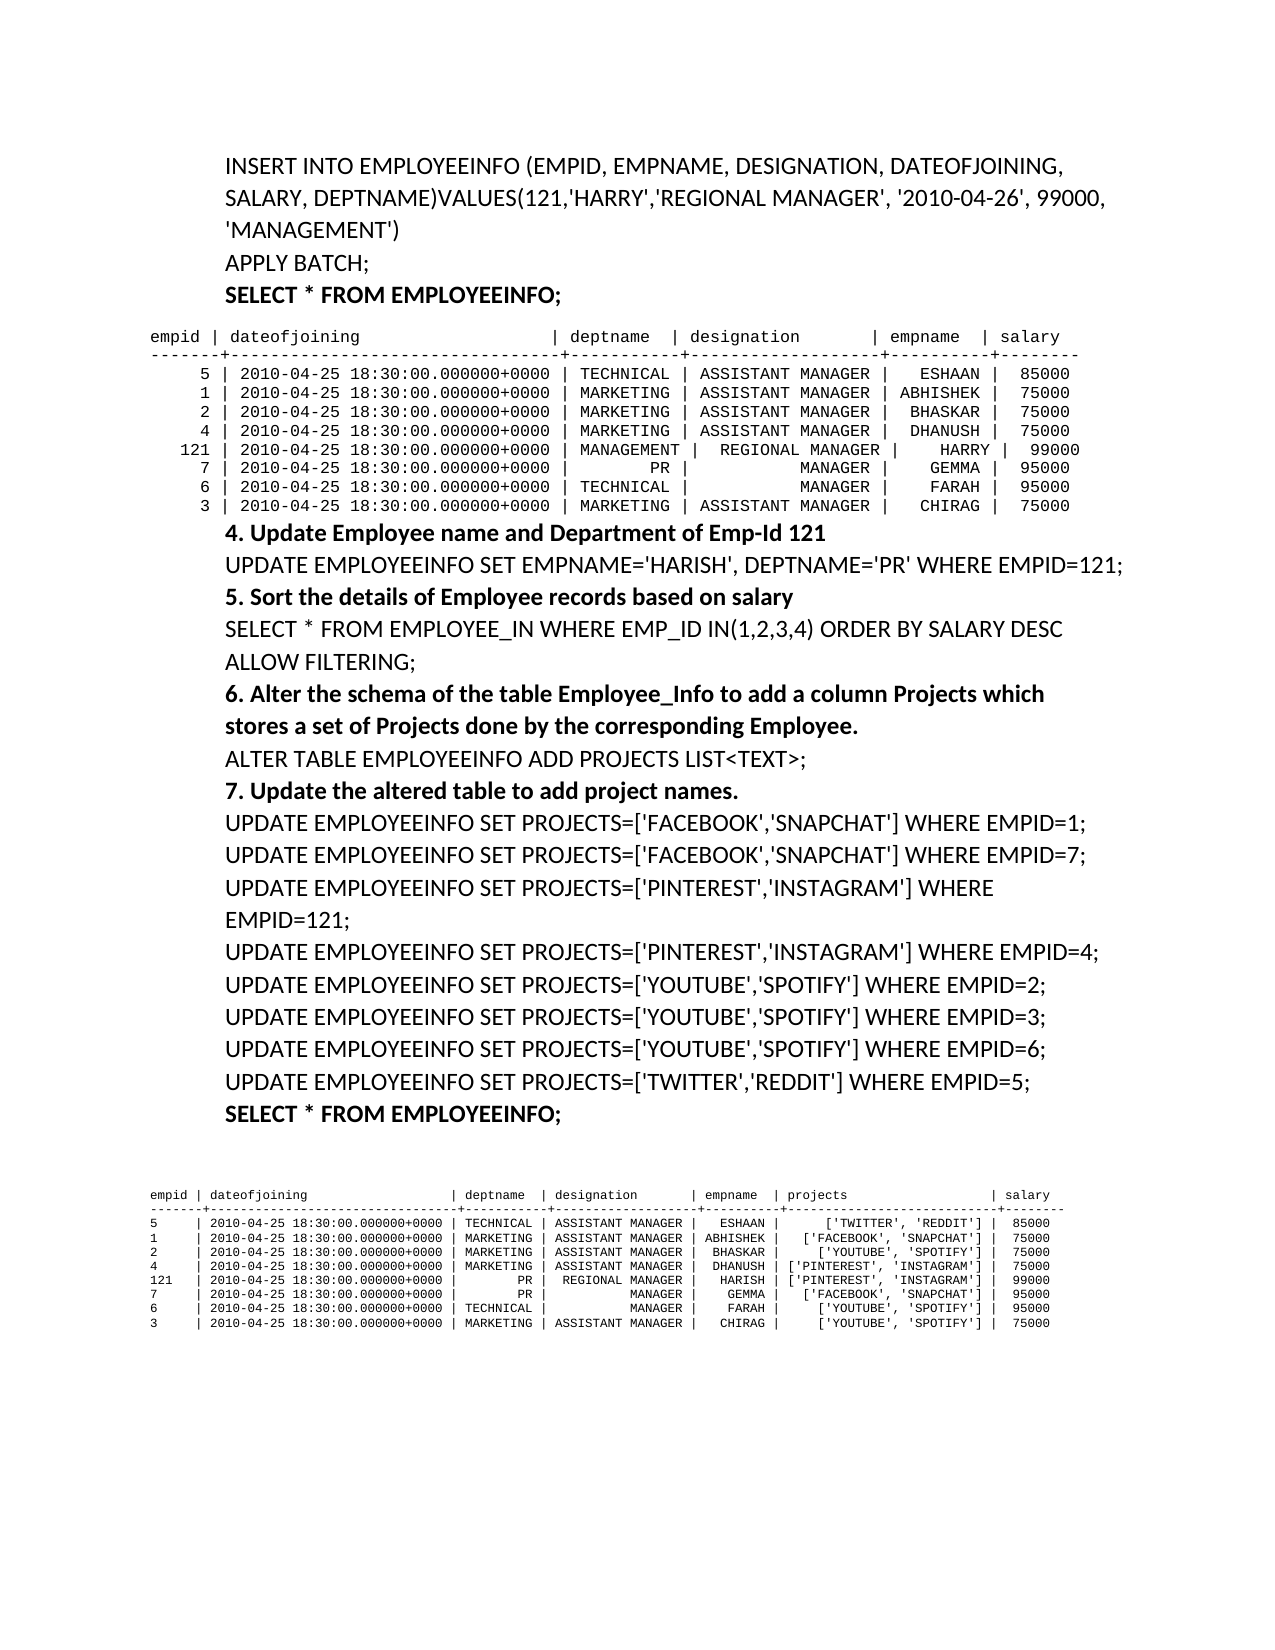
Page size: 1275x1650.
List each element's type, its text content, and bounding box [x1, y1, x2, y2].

text 6 | 2010-04-25 18:30:00.000000+0000 | TECHNICAL | MANAGER | FARAH | ['YOUTUBE', 'SPOTIFY'] | 95000 [150, 1302, 1125, 1317]
text -------+---------------------------------+-----------+-------------------+----------+-------- [150, 347, 1125, 366]
text UPDATE EMPLOYEEINFO SET PROJECTS=['PINTEREST','INSTAGRAM'] WHERE EMPID=4; [225, 936, 1125, 967]
text UPDATE EMPLOYEEINFO SET PROJECTS=['YOUTUBE','SPOTIFY'] WHERE EMPID=3; [225, 1001, 1125, 1032]
text 121 | 2010-04-25 18:30:00.000000+0000 | MANAGEMENT | REGIONAL MANAGER | HARRY | 99000 [150, 441, 1125, 460]
text 7 | 2010-04-25 18:30:00.000000+0000 | PR | MANAGER | GEMMA | ['FACEBOOK', 'SNAPCHAT'] | 95000 [150, 1288, 1125, 1302]
text 1 | 2010-04-25 18:30:00.000000+0000 | MARKETING | ASSISTANT MANAGER | ABHISHEK | 75000 [150, 385, 1125, 403]
text APPLY BATCH; [225, 247, 1125, 277]
text 3 | 2010-04-25 18:30:00.000000+0000 | MARKETING | ASSISTANT MANAGER | CHIRAG | 75000 [150, 498, 1125, 517]
text SELECT * FROM EMPLOYEEINFO; [225, 279, 1125, 310]
text ALTER TABLE EMPLOYEEINFO ADD PROJECTS LIST<TEXT>; [225, 743, 1125, 773]
text 7. Update the altered table to add project names. [225, 775, 1125, 806]
text INSERT INTO EMPLOYEEINFO (EMPID, EMPNAME, DESIGNATION, DATEOFJOINING, SALARY, DEPTNAME)VALUES(121,'HARRY','REGIONAL MANAGER', '2010-04-26', 99000, 'MANAGEMENT') [225, 150, 1125, 245]
text 4 | 2010-04-25 18:30:00.000000+0000 | MARKETING | ASSISTANT MANAGER | DHANUSH | ['PINTEREST', 'INSTAGRAM'] | 75000 [150, 1260, 1125, 1274]
text UPDATE EMPLOYEEINFO SET PROJECTS=['FACEBOOK','SNAPCHAT'] WHERE EMPID=1; [225, 807, 1125, 838]
text 2 | 2010-04-25 18:30:00.000000+0000 | MARKETING | ASSISTANT MANAGER | BHASKAR | 75000 [150, 403, 1125, 422]
text UPDATE EMPLOYEEINFO SET EMPNAME='HARISH', DEPTNAME='PR' WHERE EMPID=121; [225, 549, 1125, 579]
text 1 | 2010-04-25 18:30:00.000000+0000 | MARKETING | ASSISTANT MANAGER | ABHISHEK | ['FACEBOOK', 'SNAPCHAT'] | 75000 [150, 1232, 1125, 1246]
text UPDATE EMPLOYEEINFO SET PROJECTS=['YOUTUBE','SPOTIFY'] WHERE EMPID=6; [225, 1033, 1125, 1064]
text 121 | 2010-04-25 18:30:00.000000+0000 | PR | REGIONAL MANAGER | HARISH | ['PINTEREST', 'INSTAGRAM'] | 99000 [150, 1274, 1125, 1288]
text 5. Sort the details of Employee records based on salary [225, 581, 1125, 612]
text 4. Update Employee name and Department of Emp-Id 121 [225, 517, 1125, 547]
text stores a set of Projects done by the corresponding Employee. [225, 710, 1125, 741]
text UPDATE EMPLOYEEINFO SET PROJECTS=['FACEBOOK','SNAPCHAT'] WHERE EMPID=7; [225, 839, 1125, 870]
text 6 | 2010-04-25 18:30:00.000000+0000 | TECHNICAL | MANAGER | FARAH | 95000 [150, 479, 1125, 498]
text UPDATE EMPLOYEEINFO SET PROJECTS=['TWITTER','REDDIT'] WHERE EMPID=5; [225, 1066, 1125, 1096]
text empid | dateofjoining | deptname | designation | empname | salary [150, 328, 1125, 347]
text 5 | 2010-04-25 18:30:00.000000+0000 | TECHNICAL | ASSISTANT MANAGER | ESHAAN | 85000 [150, 366, 1125, 385]
text UPDATE EMPLOYEEINFO SET PROJECTS=['PINTEREST','INSTAGRAM'] WHERE EMPID=121; [225, 872, 1125, 935]
text SELECT * FROM EMPLOYEEINFO; [225, 1098, 1125, 1128]
text 3 | 2010-04-25 18:30:00.000000+0000 | MARKETING | ASSISTANT MANAGER | CHIRAG | ['YOUTUBE', 'SPOTIFY'] | 75000 [150, 1317, 1125, 1331]
text -------+---------------------------------+-----------+-------------------+----------+----------------------------+-------- [150, 1203, 1125, 1217]
text empid | dateofjoining | deptname | designation | empname | projects | salary [150, 1189, 1125, 1203]
text 2 | 2010-04-25 18:30:00.000000+0000 | MARKETING | ASSISTANT MANAGER | BHASKAR | ['YOUTUBE', 'SPOTIFY'] | 75000 [150, 1246, 1125, 1260]
text 7 | 2010-04-25 18:30:00.000000+0000 | PR | MANAGER | GEMMA | 95000 [150, 460, 1125, 479]
text SELECT * FROM EMPLOYEE_IN WHERE EMP_ID IN(1,2,3,4) ORDER BY SALARY DESC ALLOW FILTERING; [225, 613, 1125, 676]
text UPDATE EMPLOYEEINFO SET PROJECTS=['YOUTUBE','SPOTIFY'] WHERE EMPID=2; [225, 969, 1125, 999]
text 4 | 2010-04-25 18:30:00.000000+0000 | MARKETING | ASSISTANT MANAGER | DHANUSH | 75000 [150, 422, 1125, 441]
text 5 | 2010-04-25 18:30:00.000000+0000 | TECHNICAL | ASSISTANT MANAGER | ESHAAN | ['TWITTER', 'REDDIT'] | 85000 [150, 1217, 1125, 1232]
text 6. Alter the schema of the table Employee_Info to add a column Projects which [225, 678, 1125, 709]
